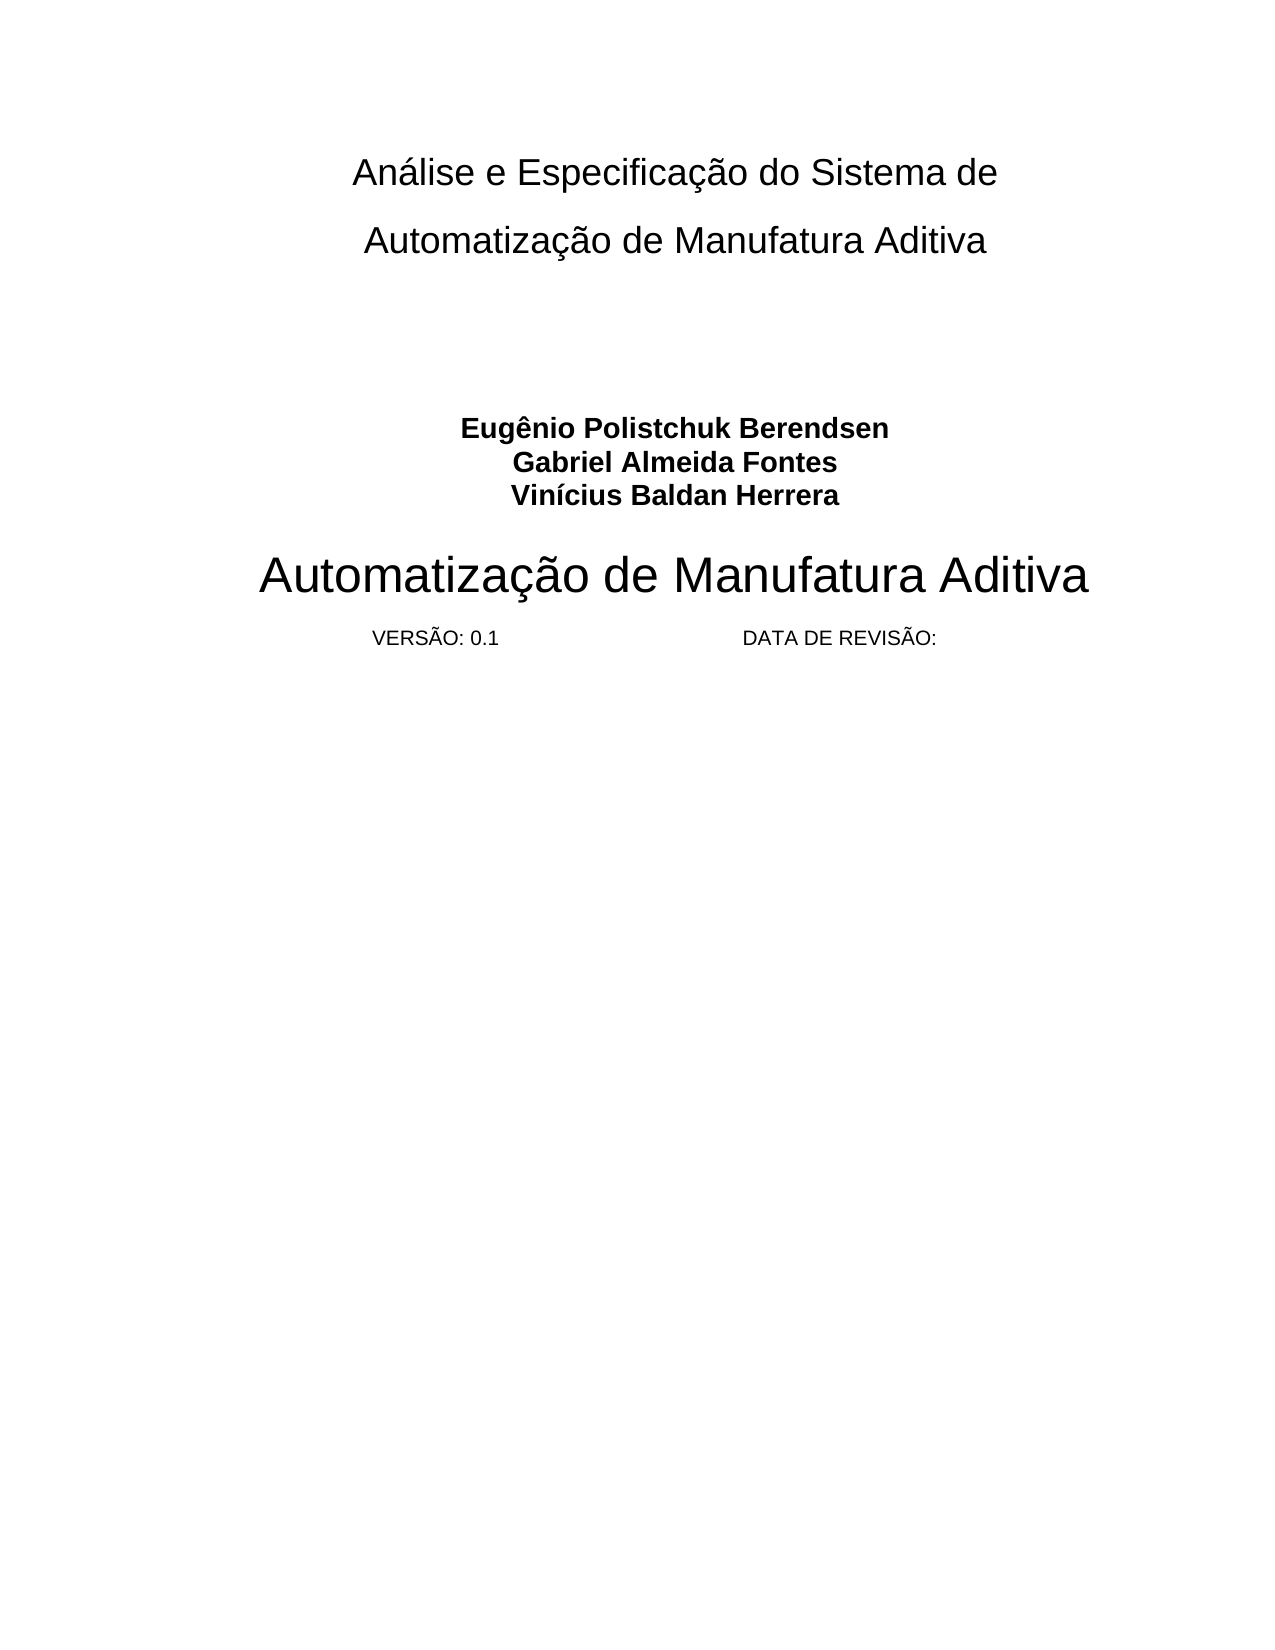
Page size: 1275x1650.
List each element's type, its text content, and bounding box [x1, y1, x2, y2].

text Eugênio Polistchuk Berendsen [225, 411, 1125, 445]
text Automatização de Manufatura Aditiva [225, 218, 1125, 261]
table_header DATA DE REVISÃO: [638, 624, 1042, 801]
text Gabriel Almeida Fontes Vinícius Baldan Herrera [225, 445, 1125, 512]
text Automatização de Manufatura Aditiva [225, 545, 1125, 603]
text Análise e Especificação do Sistema de [225, 150, 1125, 193]
table_header VERSÃO: 0.1 [233, 624, 637, 801]
